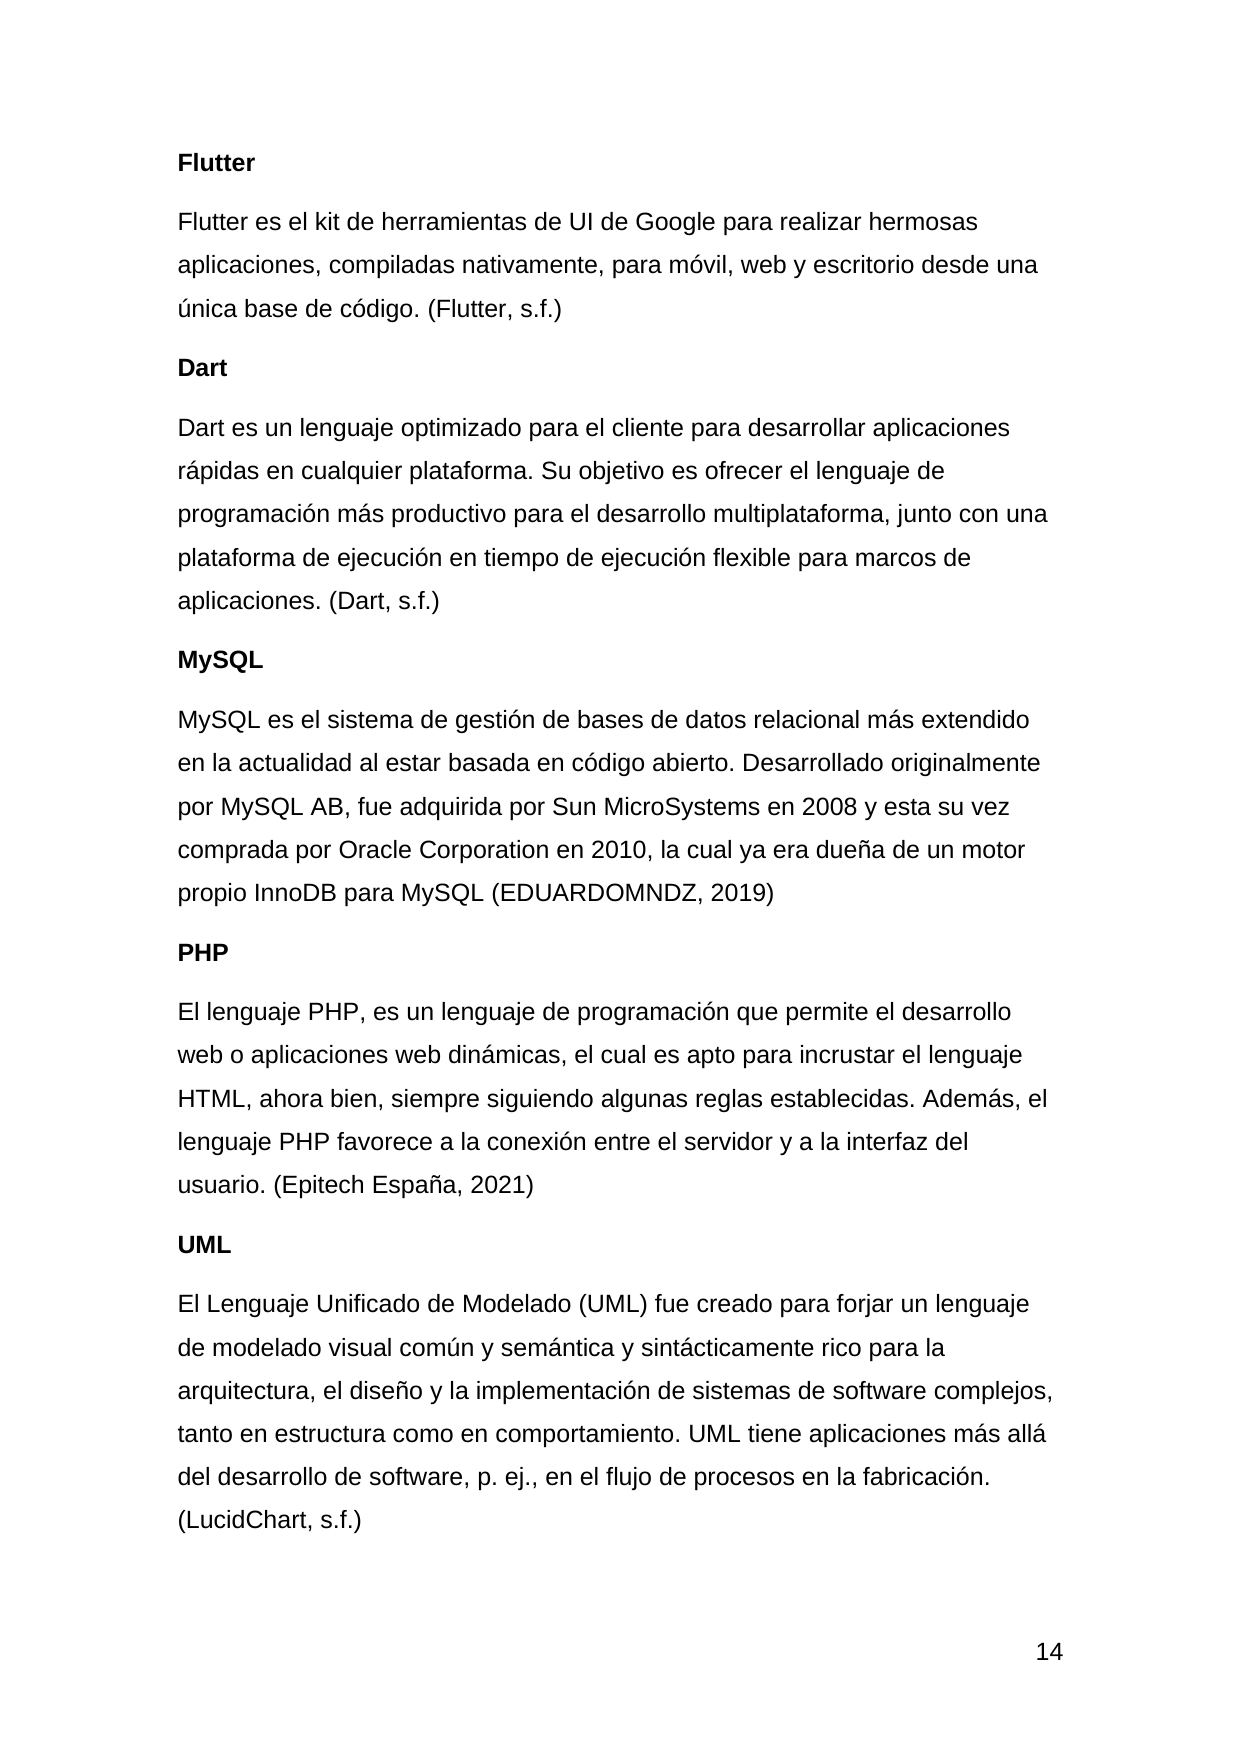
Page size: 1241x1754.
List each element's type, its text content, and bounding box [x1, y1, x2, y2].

text MySQL es el sistema de gestión de bases de datos relacional más extendido en la actualidad al estar basada en código abierto. Desarrollado originalmente por MySQL AB, fue adquirida por Sun MicroSystems en 2008 y esta su vez comprada por Oracle Corporation en 2010, la cual ya era dueña de un motor propio InnoDB para MySQL [177, 705, 1063, 907]
text PHP [177, 938, 1063, 966]
text El Lenguaje Unificado de Modelado (UML) fue creado para forjar un lenguaje de modelado visual común y semántica y sintácticamente rico para la arquitectura, el diseño y la implementación de sistemas de software complejos, tanto en estructura como en comportamiento. UML tiene aplicaciones más allá del desarrollo de software, p. ej., en el flujo de procesos en la fabricación. [177, 1289, 1063, 1534]
text MySQL [177, 646, 1063, 674]
text Flutter es el kit de herramientas de UI de Google para realizar hermosas aplicaciones, compiladas nativamente, para móvil, web y escritorio desde una única base de código. [177, 207, 1063, 322]
text El lenguaje PHP, es un lenguaje de programación que permite el desarrollo web o aplicaciones web dinámicas, el cual es apto para incrustar el lenguaje HTML, ahora bien, siempre siguiendo algunas reglas establecidas. Además, el lenguaje PHP favorece a la conexión entre el servidor y a la interfaz del usuario. [177, 997, 1063, 1199]
text Dart [177, 353, 1063, 382]
text UML [177, 1230, 1063, 1258]
text Dart es un lenguaje optimizado para el cliente para desarrollar aplicaciones rápidas en cualquier plataforma. Su objetivo es ofrecer el lenguaje de programación más productivo para el desarrollo multiplataforma, junto con una plataforma de ejecución en tiempo de ejecución flexible para marcos de aplicaciones. [177, 413, 1063, 614]
text Flutter [177, 148, 1063, 176]
